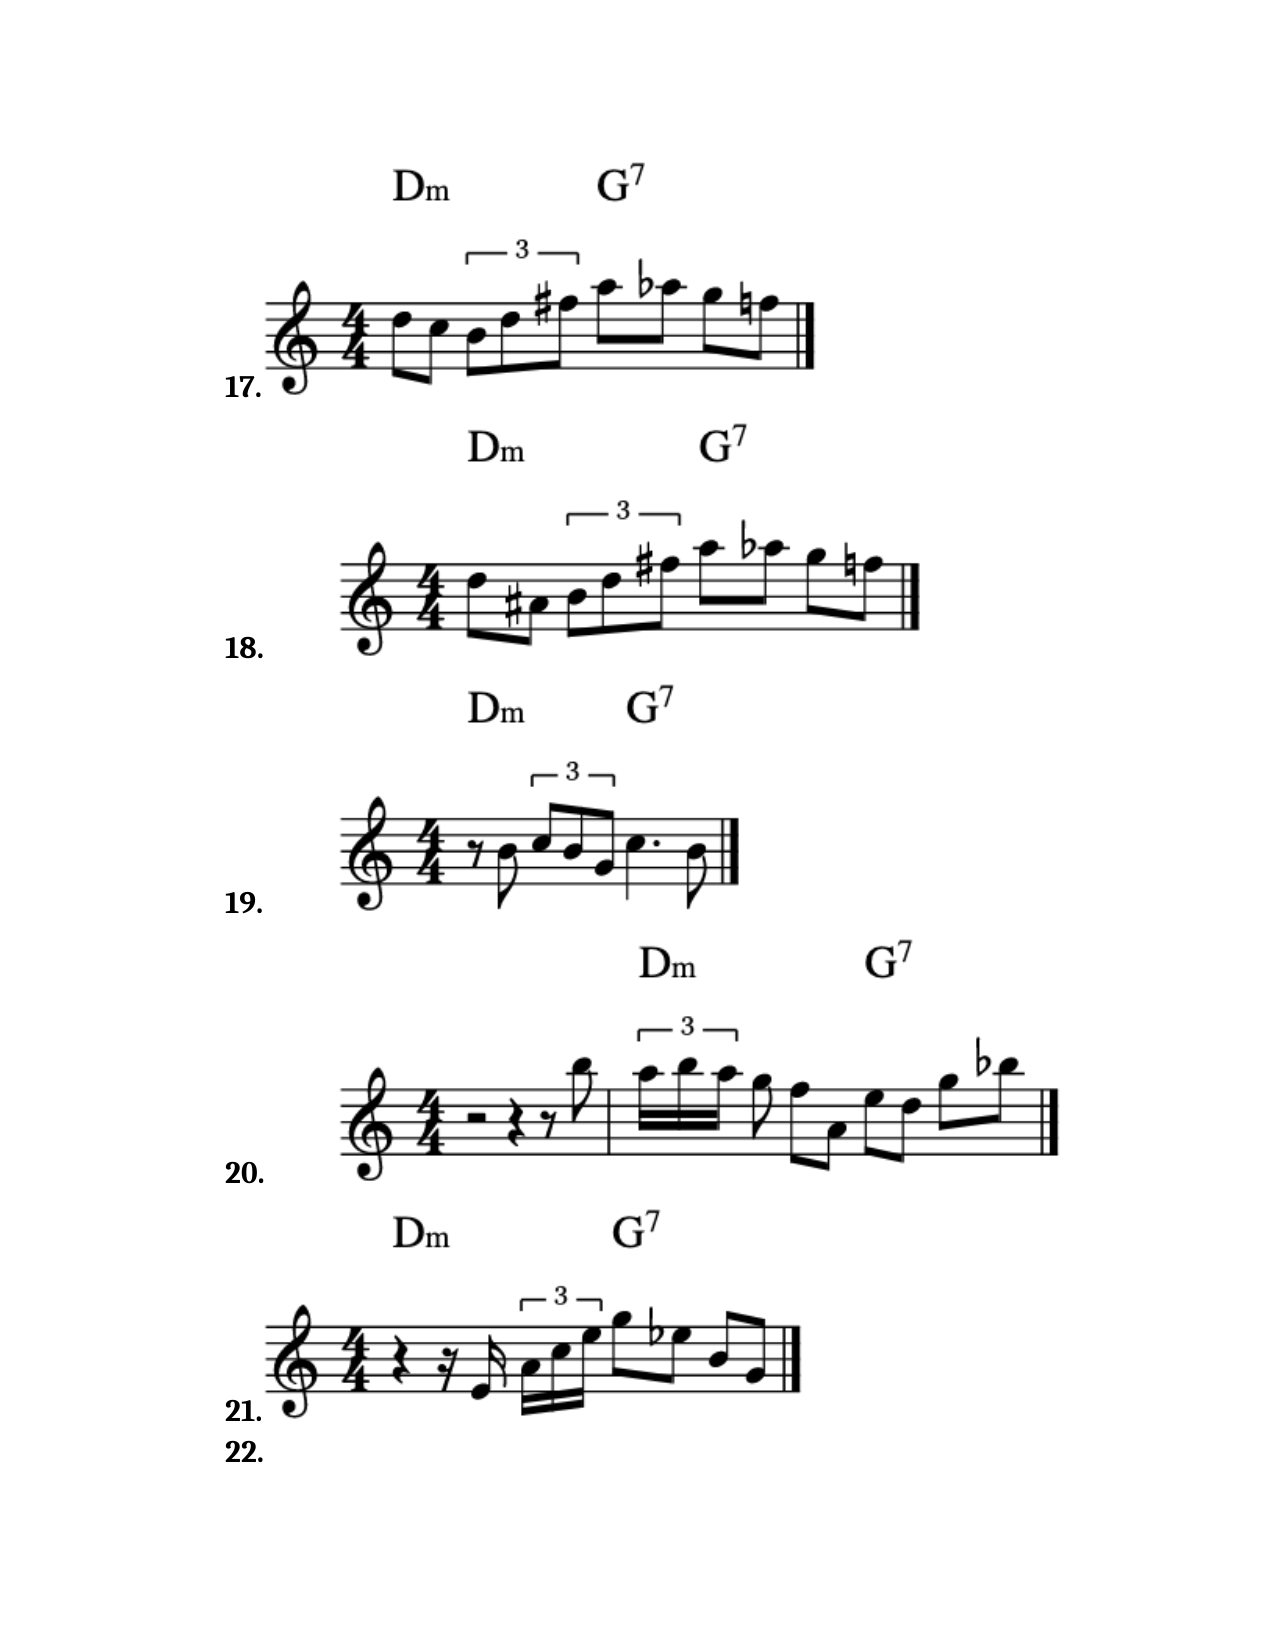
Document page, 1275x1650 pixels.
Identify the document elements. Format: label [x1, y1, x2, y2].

picture [262, 1196, 803, 1422]
picture [262, 150, 817, 398]
picture [337, 411, 923, 659]
picture [337, 926, 1061, 1184]
picture [337, 672, 742, 914]
